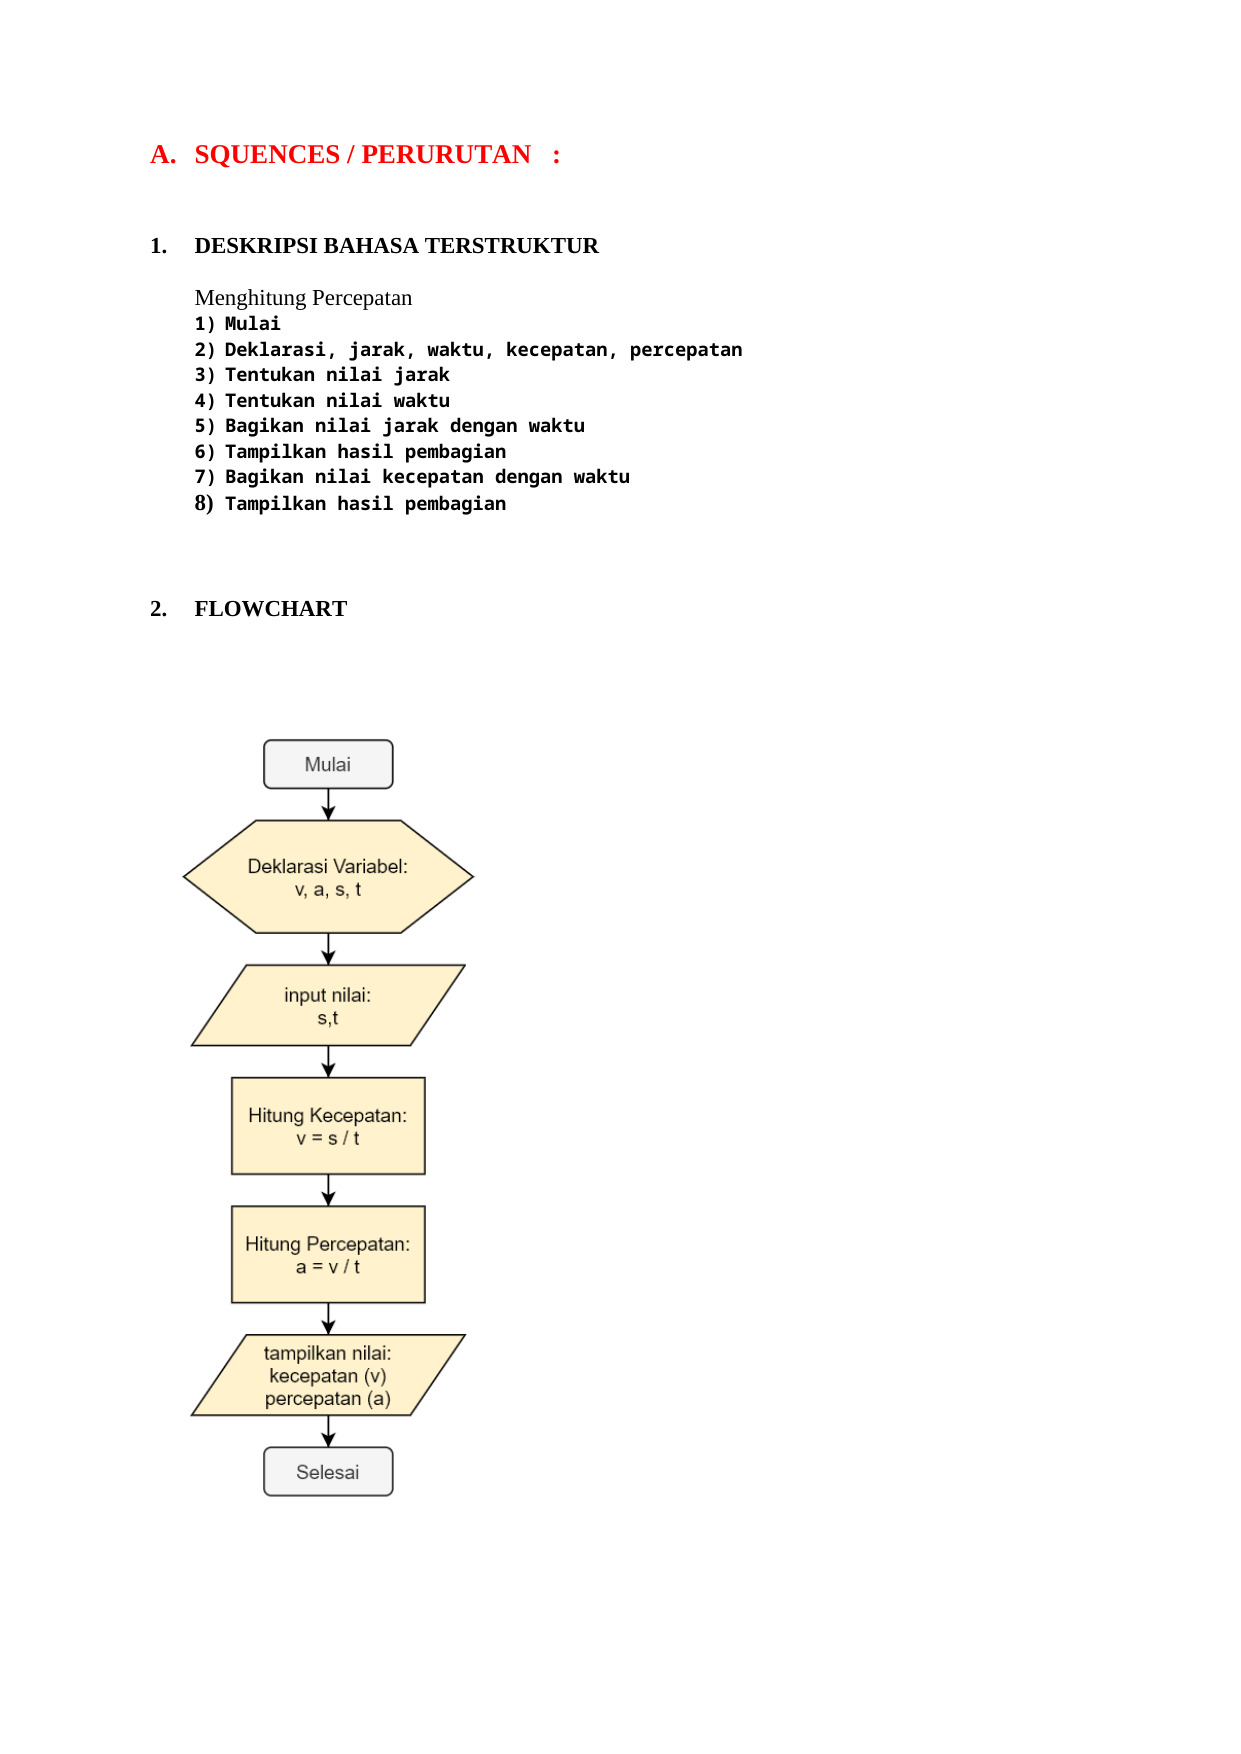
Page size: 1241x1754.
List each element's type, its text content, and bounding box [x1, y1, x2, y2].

list Bagikan nilai jarak dengan waktu [194, 413, 1152, 438]
list SQUENCES / PERURUTAN : [150, 138, 1152, 169]
list Deklarasi, jarak, waktu, kecepatan, percepatan [194, 336, 1152, 362]
list Tampilkan hasil pembagian [194, 438, 1152, 464]
list Mulai [194, 311, 1152, 336]
list Bagikan nilai kecepatan dengan waktu [194, 464, 1152, 489]
list DESKRIPSI BAHASA TERSTRUKTUR [150, 232, 1152, 258]
list Tentukan nilai waktu [194, 387, 1152, 413]
list Tampilkan hasil pembagian [194, 489, 1152, 516]
list FLOWCHART [150, 595, 1152, 622]
text Menghitung Percepatan [194, 284, 1152, 311]
list Tentukan nilai jarak [194, 362, 1152, 387]
